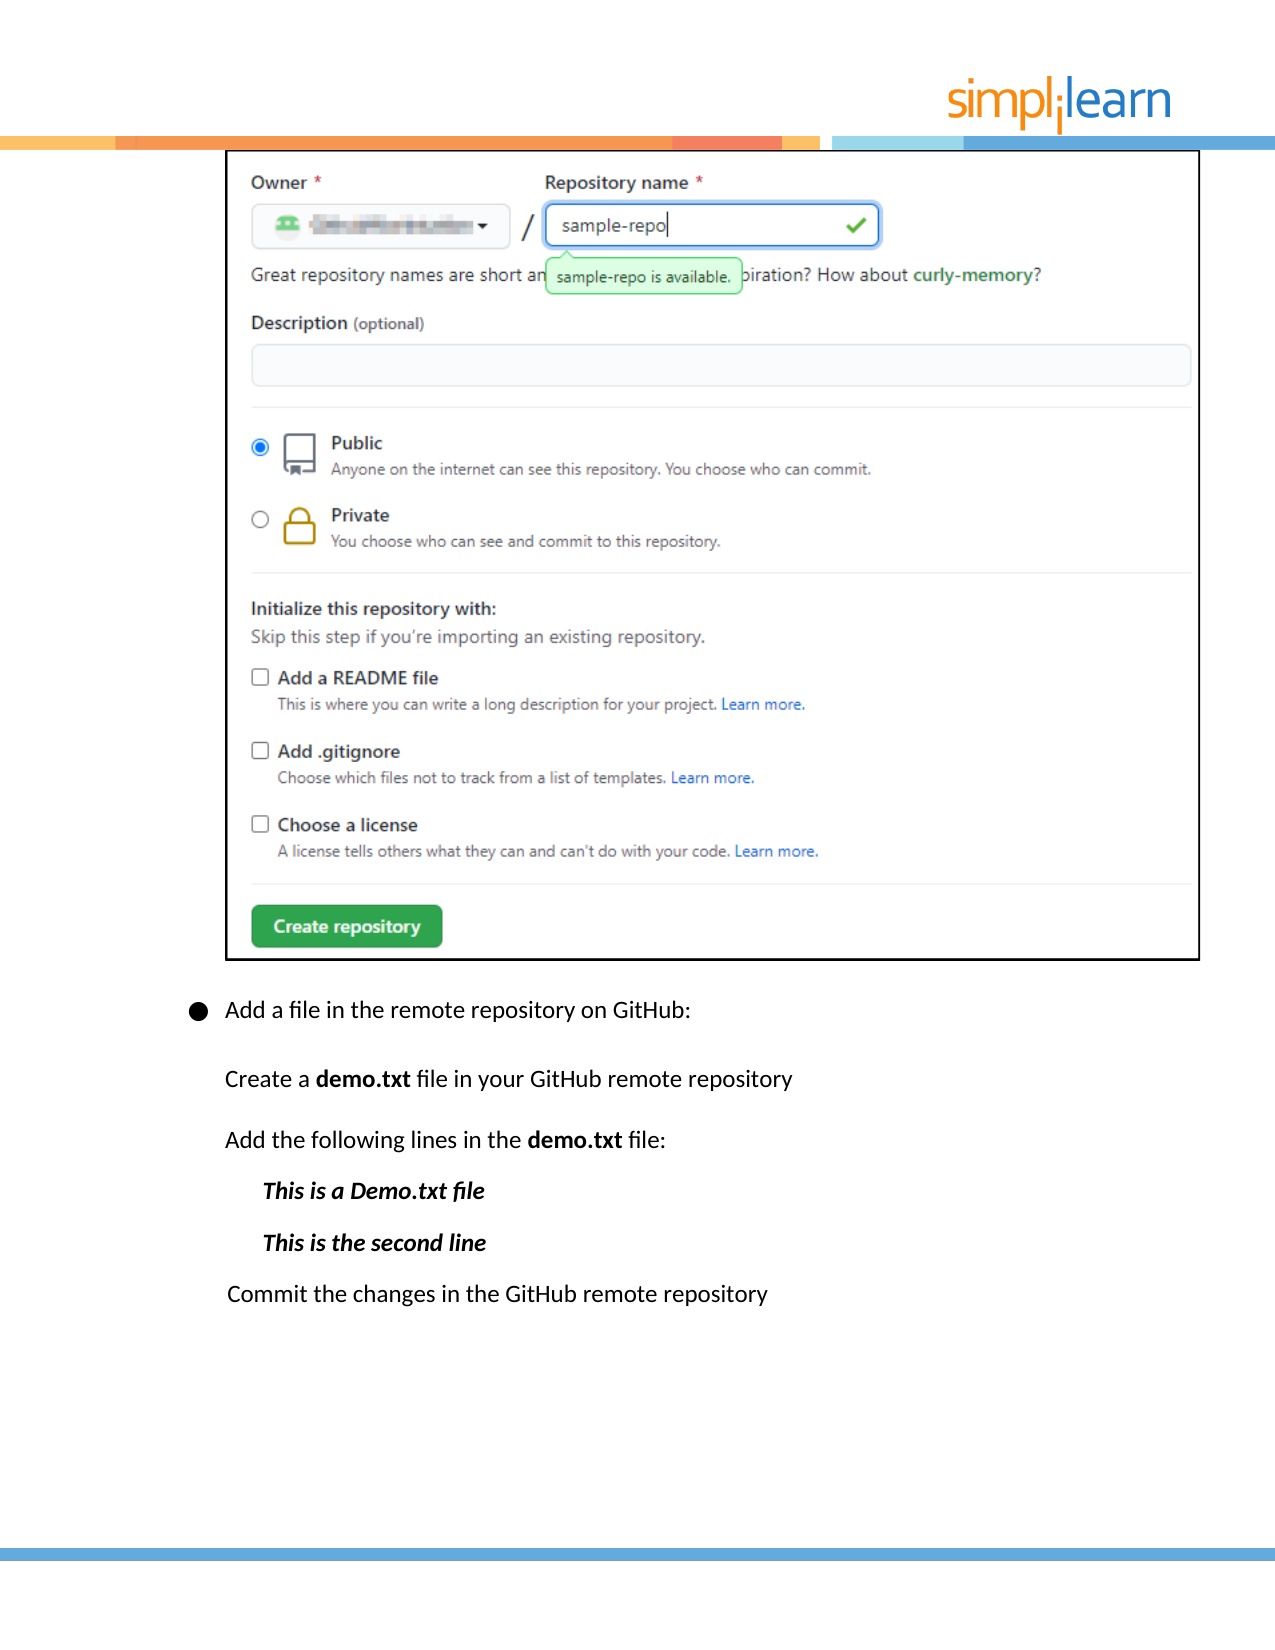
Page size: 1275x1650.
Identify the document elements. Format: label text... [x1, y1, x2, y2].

picture [0, 76, 1275, 961]
text This is a Demo.txt file [262, 1175, 1125, 1206]
text Commit the changes in the GitHub remote repository [187, 1278, 1125, 1309]
text This is the second line [262, 1227, 1125, 1257]
picture [0, 1548, 1275, 1562]
list Add a file in the remote repository on GitHub: Create a demo.txt file in your GitHub remote repository Add the following lines in the demo.txt file: [187, 981, 1125, 1154]
